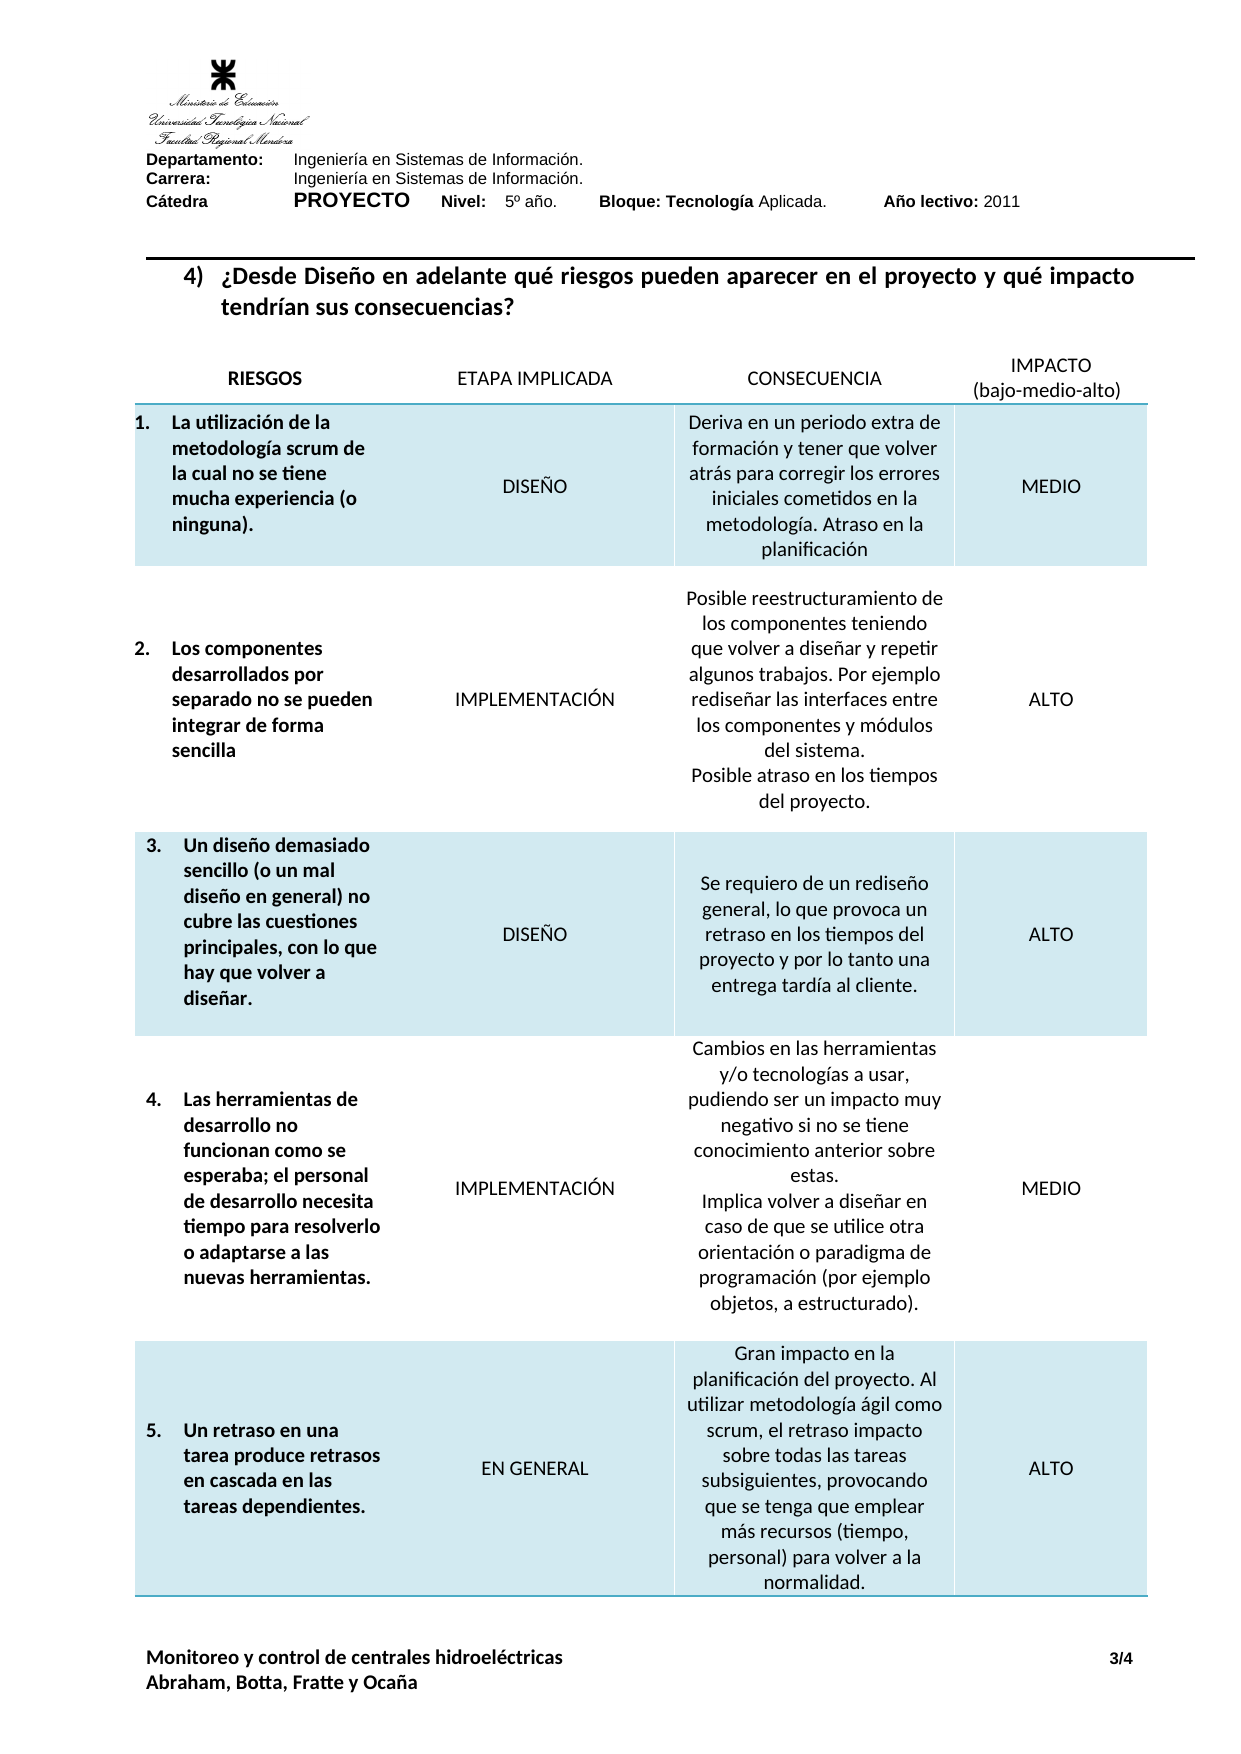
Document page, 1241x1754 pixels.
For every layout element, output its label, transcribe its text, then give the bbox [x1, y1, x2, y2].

table_cell ALTO [955, 832, 1147, 1036]
table_header ETAPA IMPLICADA [395, 352, 674, 403]
table_cell Un retraso en una tarea produce retrasos en cascada en las tareas dependientes. [135, 1341, 395, 1595]
table_cell Deriva en un periodo extra de formación y tener que volver atrás para corregir los errores iniciales cometidos en la metodología. Atraso en la planificación [675, 405, 954, 566]
table_header CONSECUENCIA [675, 352, 954, 403]
list ¿Desde Diseño en adelante qué riesgos pueden aparecer en el proyecto y qué impacto tendrían sus consecuencias? [183, 260, 1136, 321]
table_cell Posible reestructuramiento de los componentes teniendo que volver a diseñar y repetir algunos trabajos. Por ejemplo rediseñar las interfaces entre los componentes y módulos del sistema. Posible atraso en los tiempos del proyecto. [675, 566, 954, 832]
table_cell Los componentes desarrollados por separado no se pueden integrar de forma sencilla [135, 566, 395, 832]
table_cell Se requiero de un rediseño general, lo que provoca un retraso en los tiempos del proyecto y por lo tanto una entrega tardía al cliente. [675, 832, 954, 1036]
table_cell ALTO [955, 566, 1147, 832]
table_cell EN GENERAL [395, 1341, 674, 1595]
table_cell DISEÑO [395, 405, 674, 566]
table_cell La utilización de la metodología scrum de la cual no se tiene mucha experiencia (o ninguna). [135, 405, 395, 566]
table_cell IMPLEMENTACIÓN [395, 566, 674, 832]
picture [145, 59, 312, 150]
table_cell IMPLEMENTACIÓN [395, 1036, 674, 1341]
table_header RIESGOS [135, 352, 395, 403]
table_cell Un diseño demasiado sencillo (o un mal diseño en general) no cubre las cuestiones principales, con lo que hay que volver a diseñar. [135, 832, 395, 1036]
table_cell MEDIO [955, 1036, 1147, 1341]
table_cell Las herramientas de desarrollo no funcionan como se esperaba; el personal de desarrollo necesita tiempo para resolverlo o adaptarse a las nuevas herramientas. [135, 1036, 395, 1341]
table_cell MEDIO [955, 405, 1147, 566]
table_header IMPACTO (bajo-medio-alto) [955, 352, 1147, 403]
table_cell ALTO [955, 1341, 1147, 1595]
table_cell Gran impacto en la planificación del proyecto. Al utilizar metodología ágil como scrum, el retraso impacto sobre todas las tareas subsiguientes, provocando que se tenga que emplear más recursos (tiempo, personal) para volver a la normalidad. [675, 1341, 954, 1595]
table_cell DISEÑO [395, 832, 674, 1036]
table_cell Cambios en las herramientas y/o tecnologías a usar, pudiendo ser un impacto muy negativo si no se tiene conocimiento anterior sobre estas. Implica volver a diseñar en caso de que se utilice otra orientación o paradigma de programación (por ejemplo objetos, a estructurado). [675, 1036, 954, 1341]
